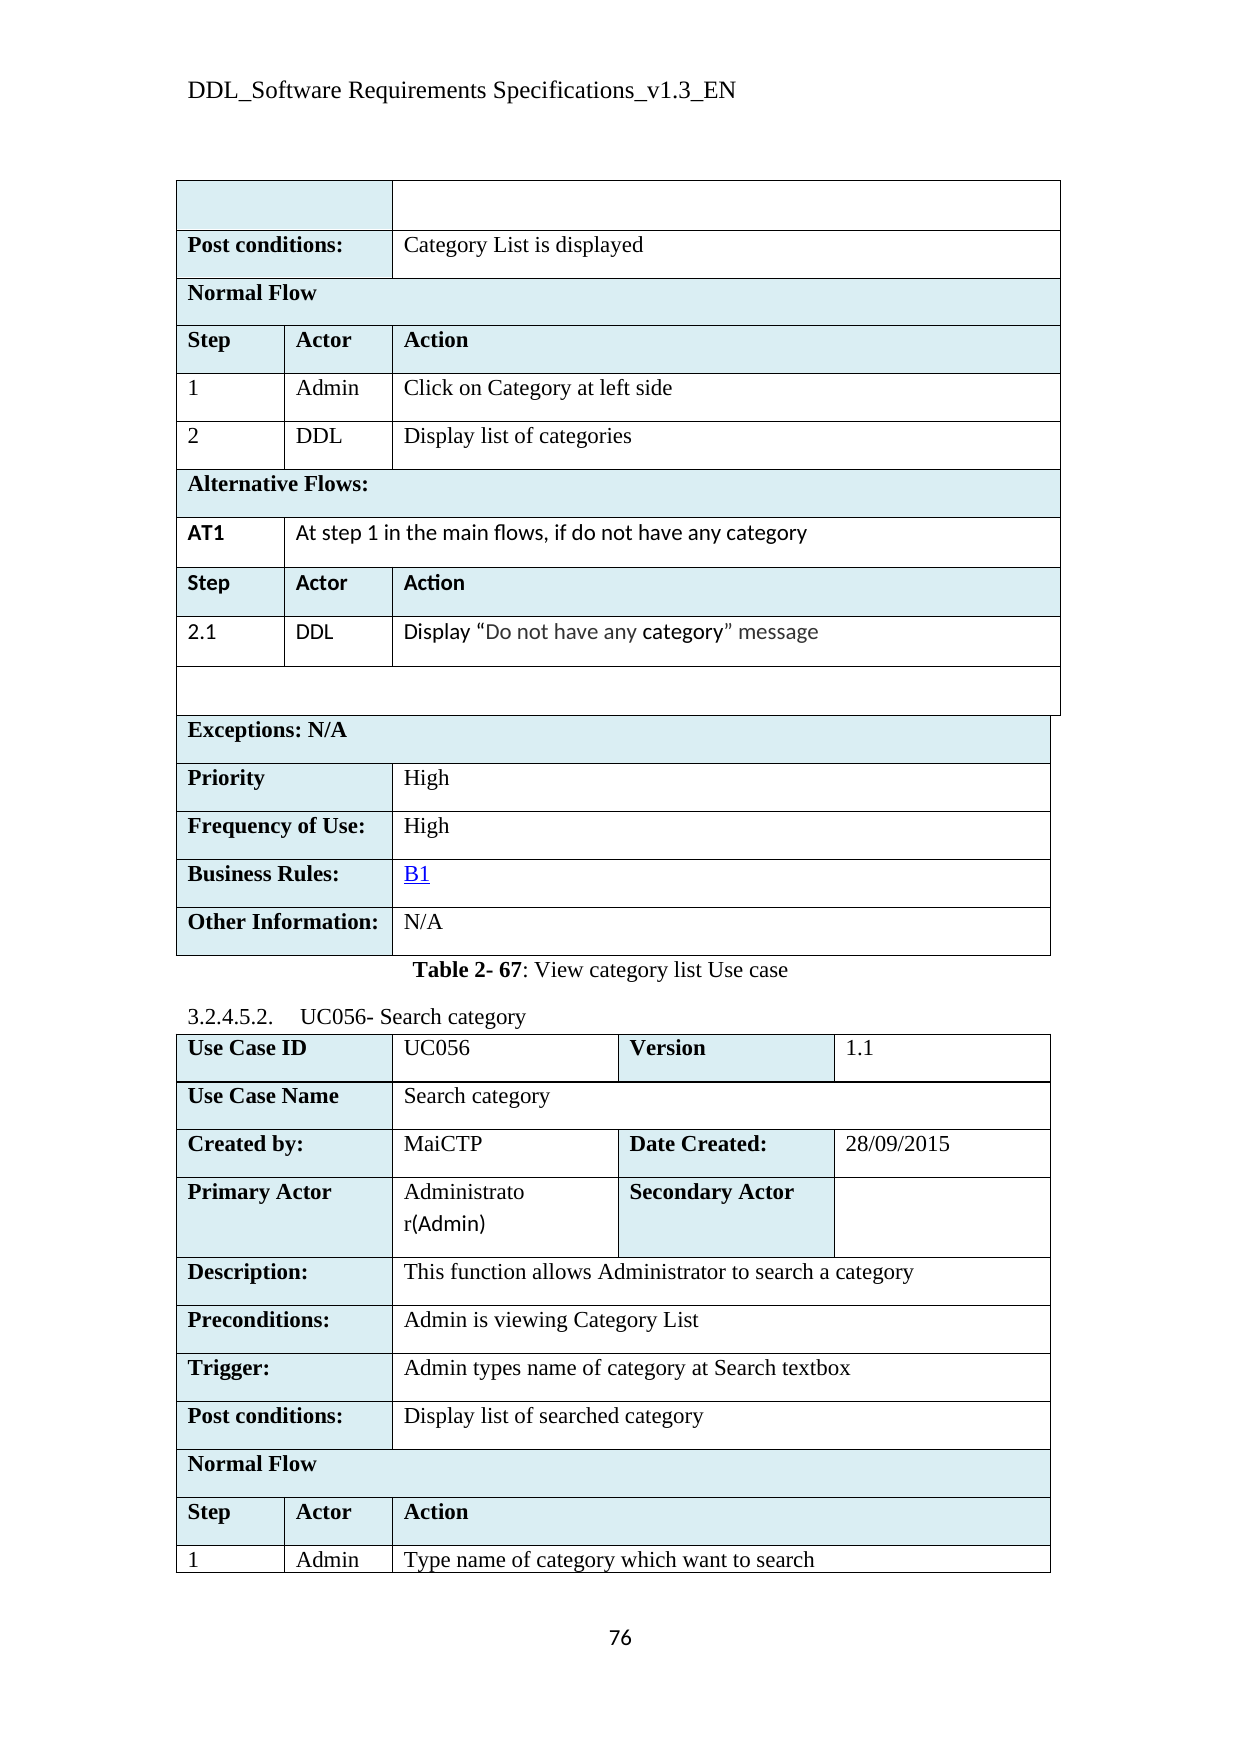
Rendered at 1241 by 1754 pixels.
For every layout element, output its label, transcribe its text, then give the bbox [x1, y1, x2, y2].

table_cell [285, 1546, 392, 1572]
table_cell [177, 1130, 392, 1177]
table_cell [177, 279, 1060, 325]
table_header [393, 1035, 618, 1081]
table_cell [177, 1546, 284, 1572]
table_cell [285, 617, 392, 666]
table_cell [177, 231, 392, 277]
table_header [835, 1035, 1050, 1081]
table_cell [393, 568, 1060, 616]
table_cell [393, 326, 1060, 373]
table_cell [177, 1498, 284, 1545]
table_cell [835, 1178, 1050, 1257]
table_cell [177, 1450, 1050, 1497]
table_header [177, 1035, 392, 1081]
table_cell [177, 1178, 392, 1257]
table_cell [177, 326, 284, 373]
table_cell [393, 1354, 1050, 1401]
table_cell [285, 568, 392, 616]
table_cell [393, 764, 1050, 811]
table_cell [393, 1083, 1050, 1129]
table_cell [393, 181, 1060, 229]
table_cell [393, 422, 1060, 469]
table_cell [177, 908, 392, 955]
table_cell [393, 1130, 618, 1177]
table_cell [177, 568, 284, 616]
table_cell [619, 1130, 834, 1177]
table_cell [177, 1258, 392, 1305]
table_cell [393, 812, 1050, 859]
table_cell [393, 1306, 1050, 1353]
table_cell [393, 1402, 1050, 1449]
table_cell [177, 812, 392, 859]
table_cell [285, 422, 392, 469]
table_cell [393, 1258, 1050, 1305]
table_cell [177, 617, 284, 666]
text Table 2- 67: View category list Use case [337, 956, 1053, 982]
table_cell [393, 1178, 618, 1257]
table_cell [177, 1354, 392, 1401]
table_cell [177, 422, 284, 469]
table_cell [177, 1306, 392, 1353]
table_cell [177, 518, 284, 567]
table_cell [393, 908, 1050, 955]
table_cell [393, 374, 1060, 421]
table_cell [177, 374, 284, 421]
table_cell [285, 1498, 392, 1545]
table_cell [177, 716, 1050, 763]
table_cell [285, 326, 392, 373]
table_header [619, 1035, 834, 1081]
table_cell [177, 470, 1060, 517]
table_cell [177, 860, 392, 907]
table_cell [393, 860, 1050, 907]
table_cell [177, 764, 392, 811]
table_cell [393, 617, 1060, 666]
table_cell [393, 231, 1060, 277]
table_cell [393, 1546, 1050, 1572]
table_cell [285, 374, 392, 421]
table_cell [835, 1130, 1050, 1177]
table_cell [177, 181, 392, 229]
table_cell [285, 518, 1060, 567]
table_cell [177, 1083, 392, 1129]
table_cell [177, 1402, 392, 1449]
subtitle UC056- Search category [187, 1003, 1053, 1029]
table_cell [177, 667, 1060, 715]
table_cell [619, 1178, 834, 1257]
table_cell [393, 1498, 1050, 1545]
